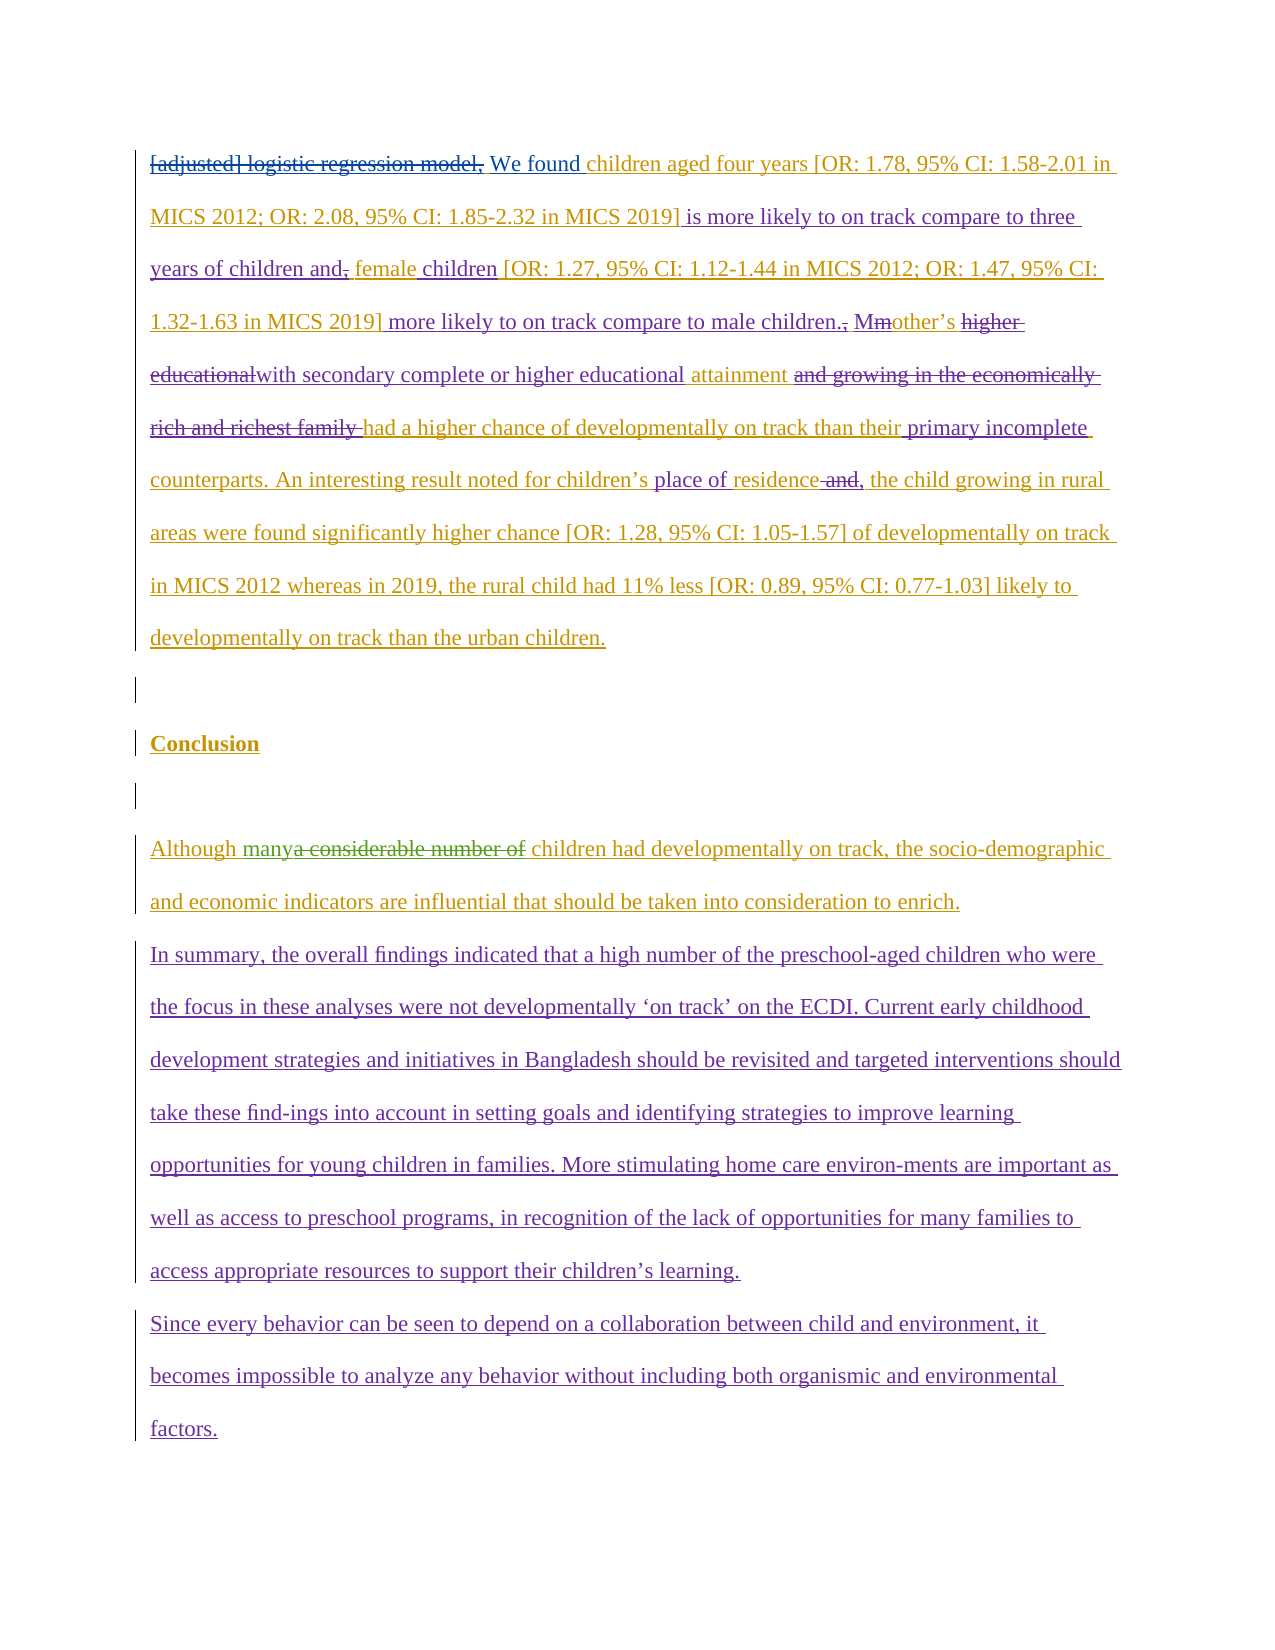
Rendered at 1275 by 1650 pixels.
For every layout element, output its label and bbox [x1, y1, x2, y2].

text [150, 150, 1125, 651]
